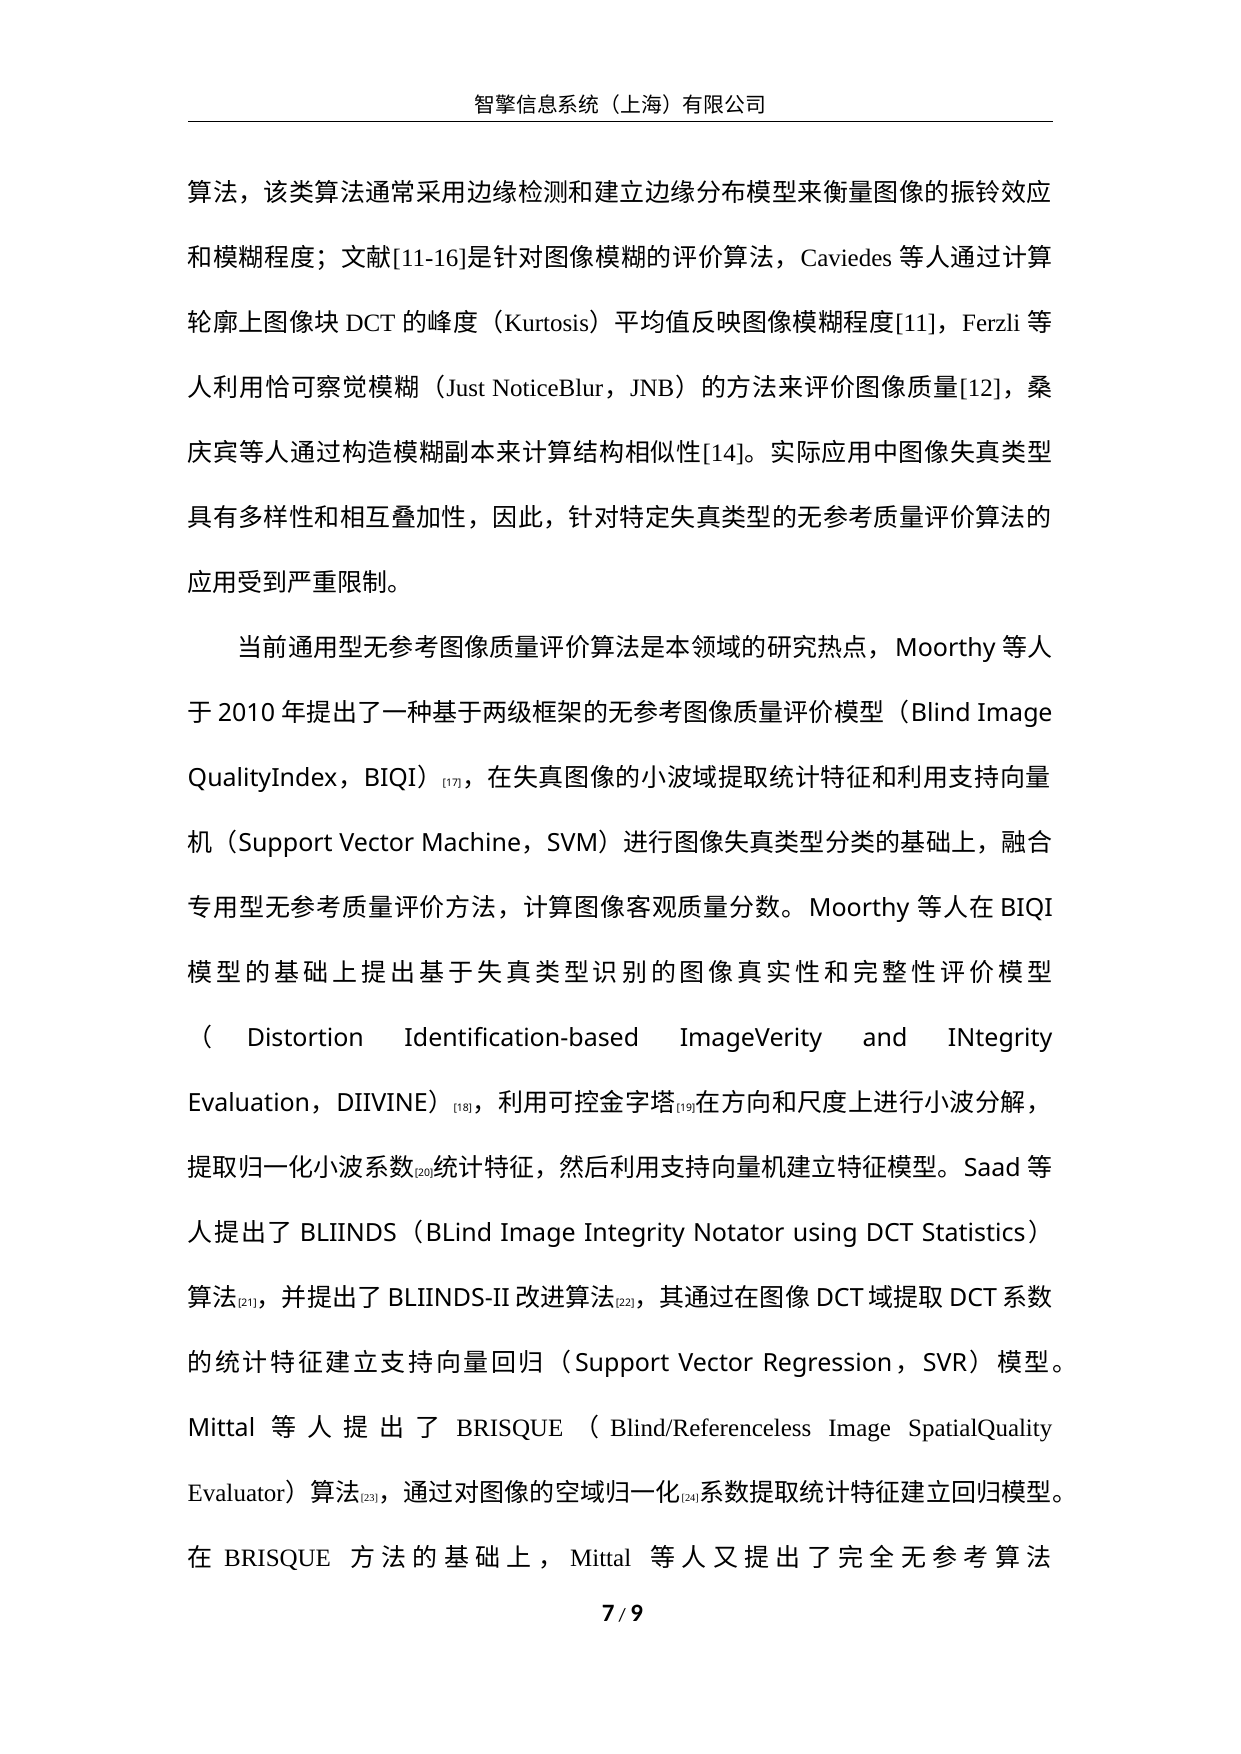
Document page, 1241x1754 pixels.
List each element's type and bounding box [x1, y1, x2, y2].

text [187, 613, 1053, 1588]
text [187, 158, 1053, 613]
